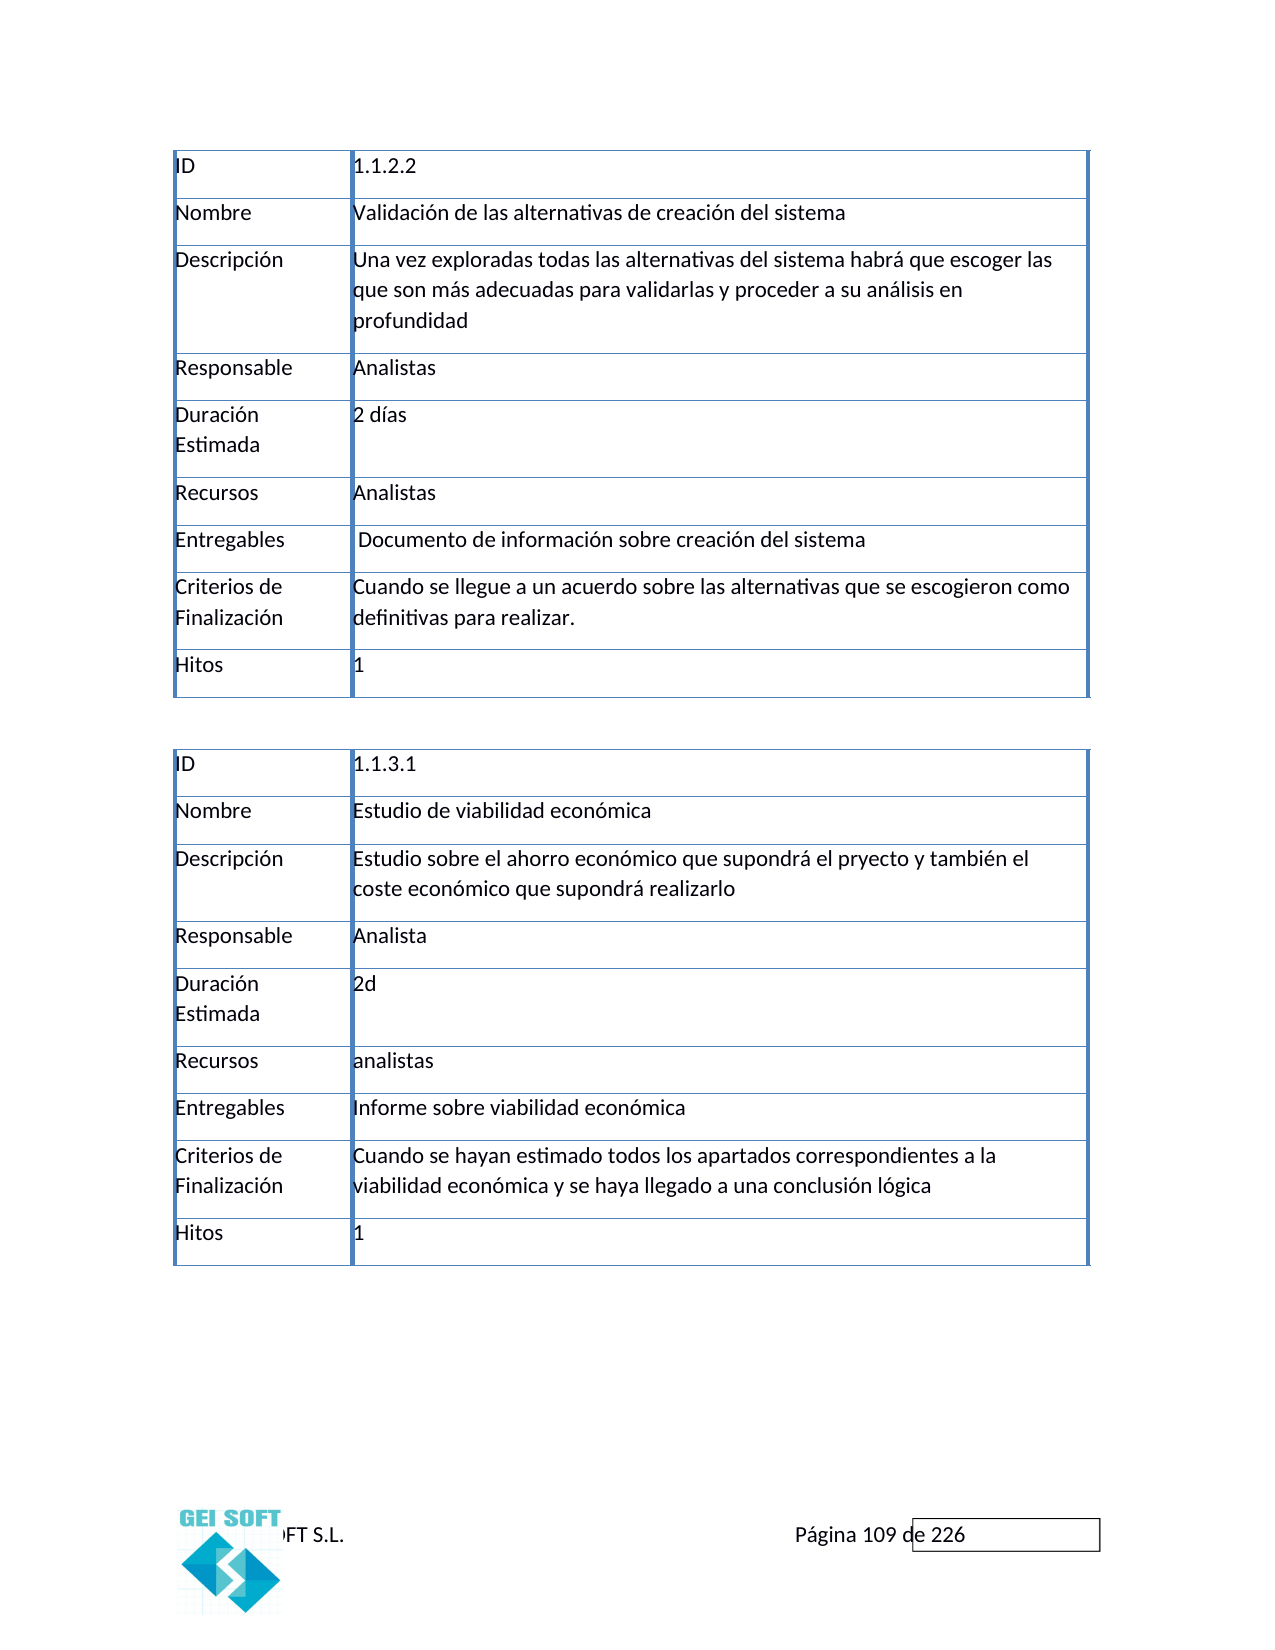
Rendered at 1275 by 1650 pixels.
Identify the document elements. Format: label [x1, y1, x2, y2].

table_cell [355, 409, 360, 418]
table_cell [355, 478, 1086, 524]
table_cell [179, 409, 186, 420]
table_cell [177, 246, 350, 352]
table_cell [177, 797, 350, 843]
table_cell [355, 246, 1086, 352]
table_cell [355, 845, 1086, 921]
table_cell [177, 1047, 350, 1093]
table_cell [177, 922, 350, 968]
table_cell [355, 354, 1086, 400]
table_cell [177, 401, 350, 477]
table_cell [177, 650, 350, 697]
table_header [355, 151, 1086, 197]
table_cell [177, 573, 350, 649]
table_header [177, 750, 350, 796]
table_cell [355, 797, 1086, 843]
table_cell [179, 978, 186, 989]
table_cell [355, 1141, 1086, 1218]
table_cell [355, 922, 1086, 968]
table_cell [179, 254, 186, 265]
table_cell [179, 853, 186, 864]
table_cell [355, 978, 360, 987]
picture [177, 1507, 284, 1615]
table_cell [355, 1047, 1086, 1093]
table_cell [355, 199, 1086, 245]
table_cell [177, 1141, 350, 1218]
picture [912, 1518, 1102, 1553]
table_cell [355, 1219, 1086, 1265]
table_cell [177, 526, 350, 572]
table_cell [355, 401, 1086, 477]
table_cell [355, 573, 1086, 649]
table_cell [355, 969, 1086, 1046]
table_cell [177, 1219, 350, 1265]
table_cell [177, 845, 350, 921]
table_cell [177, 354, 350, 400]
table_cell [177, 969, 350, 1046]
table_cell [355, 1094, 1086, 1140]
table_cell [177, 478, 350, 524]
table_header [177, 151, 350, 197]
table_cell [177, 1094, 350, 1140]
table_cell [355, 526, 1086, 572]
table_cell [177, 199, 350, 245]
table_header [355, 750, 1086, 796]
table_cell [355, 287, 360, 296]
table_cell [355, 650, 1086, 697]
